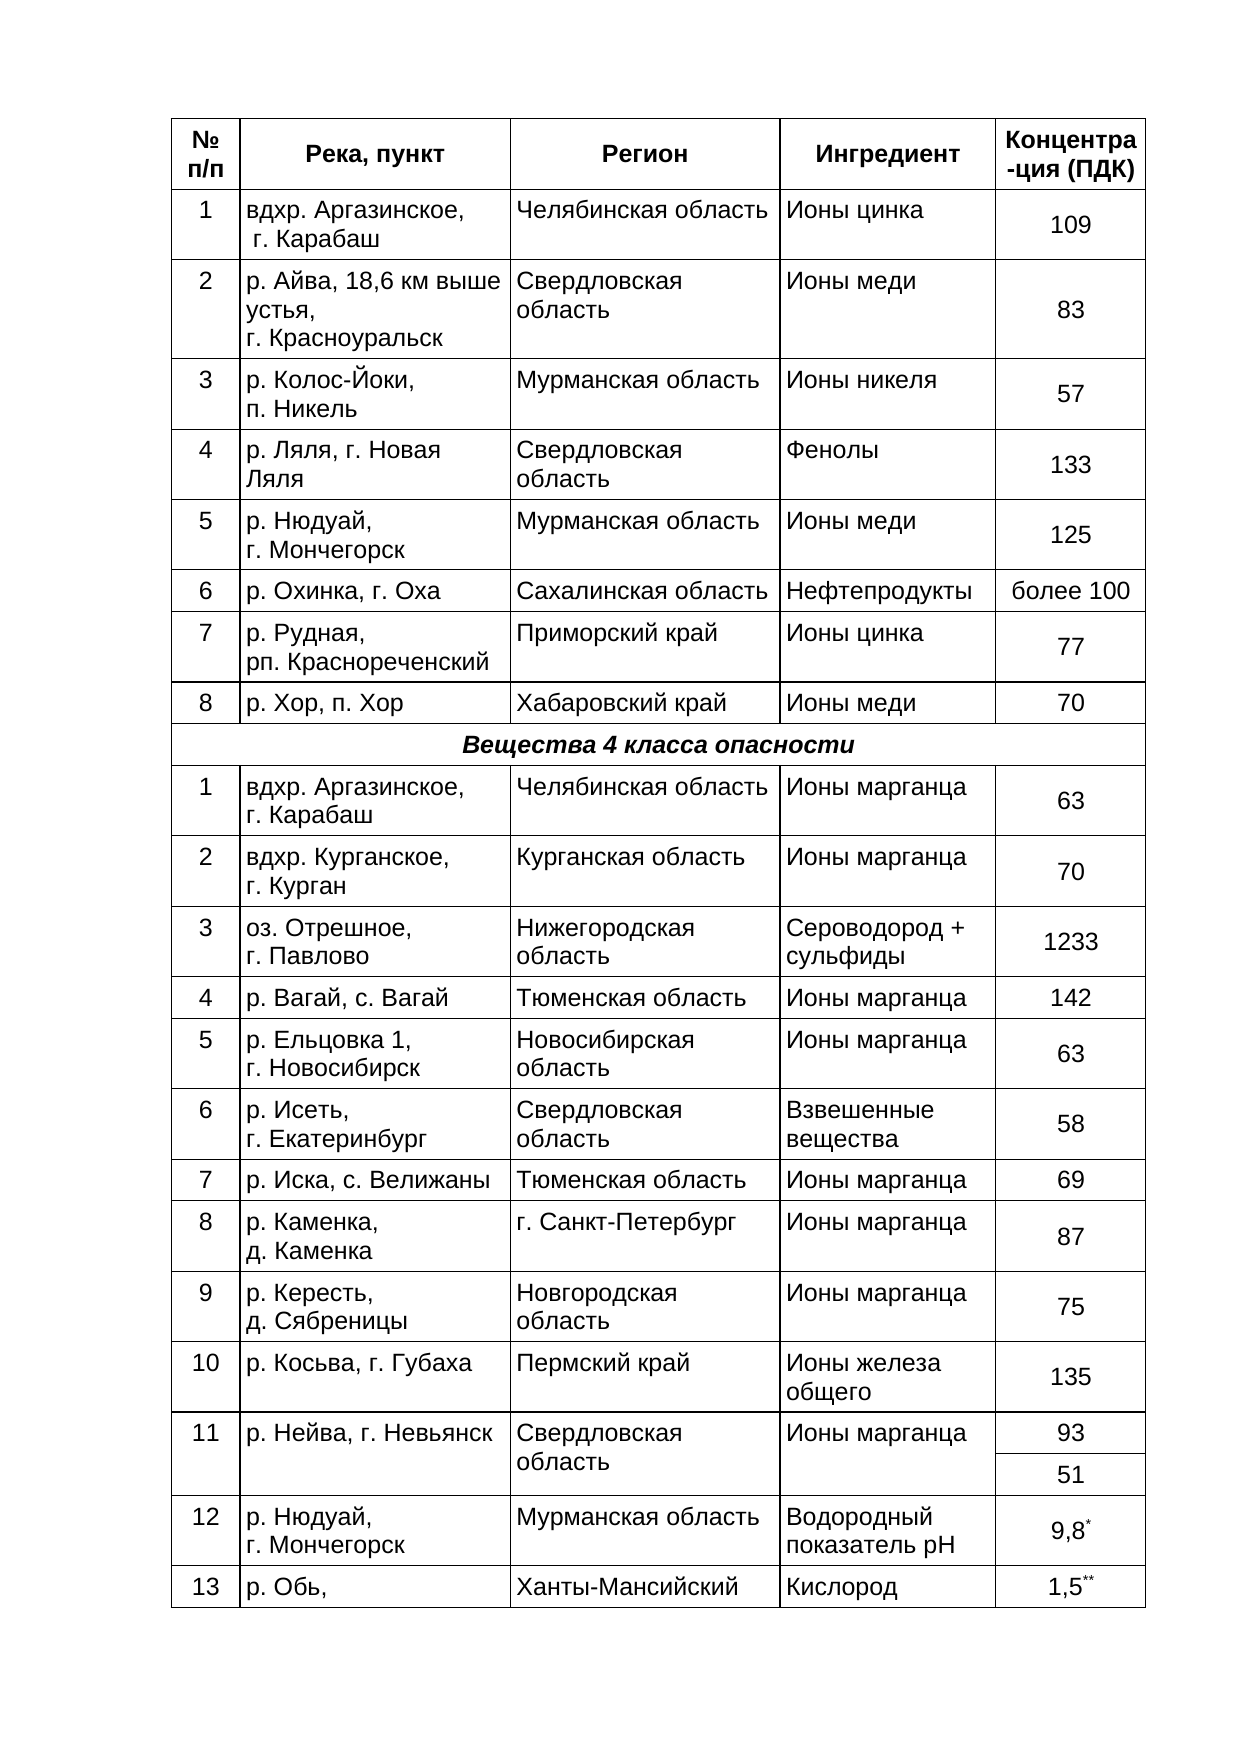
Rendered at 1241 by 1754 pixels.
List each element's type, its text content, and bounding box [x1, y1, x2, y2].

table_cell Хабаровский край [511, 683, 779, 723]
table_cell Приморский край [511, 612, 779, 681]
table_cell Мурманская область [511, 1496, 779, 1565]
table_cell Тюменская область [511, 977, 779, 1018]
table_cell Водородный показатель рH [781, 1496, 995, 1565]
table_header Ингредиент [781, 119, 995, 188]
table_cell Кислород [781, 1566, 995, 1607]
table_cell Свердловская область [511, 260, 779, 358]
table_cell Ионы марганца [781, 1019, 995, 1088]
table_cell Ионы цинка [781, 190, 995, 259]
table_cell Челябинская область [511, 190, 779, 259]
table_cell 1233 [996, 907, 1145, 976]
table_cell р. Исеть, г. Екатеринбург [241, 1089, 510, 1158]
table_cell вдхр. Аргазинское, г. Карабаш [241, 190, 510, 259]
table_cell 12 [172, 1496, 239, 1565]
table_cell 75 [996, 1272, 1145, 1341]
table_cell 70 [996, 836, 1145, 906]
table_header Концентра-ция (ПДК) [996, 119, 1145, 188]
table_cell 7 [172, 612, 239, 681]
table_cell Нефтепродукты [781, 570, 995, 611]
table_cell Ионы марганца [781, 766, 995, 835]
table_cell 6 [172, 570, 239, 611]
table_cell 3 [172, 907, 239, 976]
table_cell Ионы марганца [781, 1160, 995, 1200]
table_cell 4 [172, 430, 239, 499]
table_cell 87 [996, 1201, 1145, 1271]
table_cell Пермский край [511, 1342, 779, 1411]
table_cell 63 [996, 766, 1145, 835]
table_cell Ионы марганца [781, 1201, 995, 1271]
table_cell Свердловская область [511, 1089, 779, 1158]
table_header № п/п [172, 119, 239, 188]
table_cell 77 [996, 612, 1145, 681]
table_cell 4 [172, 977, 239, 1018]
table_cell 2 [172, 836, 239, 906]
table_cell Ионы марганца [781, 977, 995, 1018]
table_header Река, пункт [241, 119, 510, 188]
table_cell Нижегородская область [511, 907, 779, 976]
table_cell Новгородская область [511, 1272, 779, 1341]
table_cell Ионы меди [781, 683, 995, 723]
table_cell 9 [172, 1272, 239, 1341]
table_cell 11 [172, 1413, 239, 1495]
table_cell Свердловская область [511, 1413, 779, 1495]
table_cell р. Вагай, с. Вагай [241, 977, 510, 1018]
table_cell более 100 [996, 570, 1145, 611]
table_cell Вещества 4 класса опасности [172, 724, 1145, 765]
table_cell Фенолы [781, 430, 995, 499]
table_cell Мурманская область [511, 359, 779, 428]
table_cell р. Нейва, г. Невьянск [241, 1413, 510, 1495]
table_cell 133 [996, 430, 1145, 499]
table_cell р. Айва, 18,6 км выше устья, г. Красноуральск [241, 260, 510, 358]
table_cell оз. Отрешное, г. Павлово [241, 907, 510, 976]
table_cell Курганская область [511, 836, 779, 906]
table_cell 10 [172, 1342, 239, 1411]
table_cell 1 [172, 190, 239, 259]
table_cell р. Кересть, д. Сябреницы [241, 1272, 510, 1341]
table_cell р. Хор, п. Хор [241, 683, 510, 723]
table_cell Новосибирская область [511, 1019, 779, 1088]
table_cell 3 [172, 359, 239, 428]
table_cell р. Охинка, г. Оха [241, 570, 510, 611]
table_cell г. Санкт-Петербург [511, 1201, 779, 1271]
table_cell Ионы цинка [781, 612, 995, 681]
table_cell Ионы меди [781, 500, 995, 569]
table_cell 70 [996, 683, 1145, 723]
table_cell 63 [996, 1019, 1145, 1088]
table_header Регион [511, 119, 779, 188]
table_cell Ионы железа общего [781, 1342, 995, 1411]
table_cell р. Нюдуай, г. Мончегорск [241, 1496, 510, 1565]
table_cell 93 [996, 1413, 1145, 1453]
table_cell Мурманская область [511, 500, 779, 569]
table_cell 125 [996, 500, 1145, 569]
table_cell 8 [172, 683, 239, 723]
table_cell 9,8* [996, 1496, 1145, 1565]
table_cell Свердловская область [511, 430, 779, 499]
table_cell р. Обь, пгт Октябрьское [241, 1566, 510, 1607]
table_cell Ханты-Мансийский автономный округ [511, 1566, 779, 1607]
table_cell 5 [172, 500, 239, 569]
table_cell Челябинская область [511, 766, 779, 835]
table_cell Ионы марганца [781, 1272, 995, 1341]
table_cell 83 [996, 260, 1145, 358]
table_cell р. Каменка, д. Каменка [241, 1201, 510, 1271]
table_cell 7 [172, 1160, 239, 1200]
table_cell 109 [996, 190, 1145, 259]
table_cell р. Нюдуай, г. Мончегорск [241, 500, 510, 569]
table_cell Ионы меди [781, 260, 995, 358]
table_cell Взвешенные вещества [781, 1089, 995, 1158]
table_cell 135 [996, 1342, 1145, 1411]
table_cell Сероводород + сульфиды [781, 907, 995, 976]
table_cell 69 [996, 1160, 1145, 1200]
table_cell 5 [172, 1019, 239, 1088]
table_cell 58 [996, 1089, 1145, 1158]
table_cell р. Рудная, рп. Краснореченский [241, 612, 510, 681]
table_cell 51 [996, 1454, 1145, 1495]
table_cell р. Косьва, г. Губаха [241, 1342, 510, 1411]
table_cell р. Ляля, г. Новая Ляля [241, 430, 510, 499]
table_cell 2 [172, 260, 239, 358]
table_cell 142 [996, 977, 1145, 1018]
table_cell р. Иска, с. Велижаны [241, 1160, 510, 1200]
table_cell 1,5** [996, 1566, 1145, 1607]
table_cell Тюменская область [511, 1160, 779, 1200]
table_cell 13 [172, 1566, 239, 1607]
table_cell Ионы марганца [781, 1413, 995, 1495]
table_cell Ионы марганца [781, 836, 995, 906]
table_cell р. Ельцовка 1, г. Новосибирск [241, 1019, 510, 1088]
table_cell р. Колос-Йоки, п. Никель [241, 359, 510, 428]
table_cell 57 [996, 359, 1145, 428]
table_cell вдхр. Курганское, г. Курган [241, 836, 510, 906]
table_cell Ионы никеля [781, 359, 995, 428]
table_cell 1 [172, 766, 239, 835]
table_cell 6 [172, 1089, 239, 1158]
table_cell 8 [172, 1201, 239, 1271]
table_cell вдхр. Аргазинское, г. Карабаш [241, 766, 510, 835]
table_cell Сахалинская область [511, 570, 779, 611]
